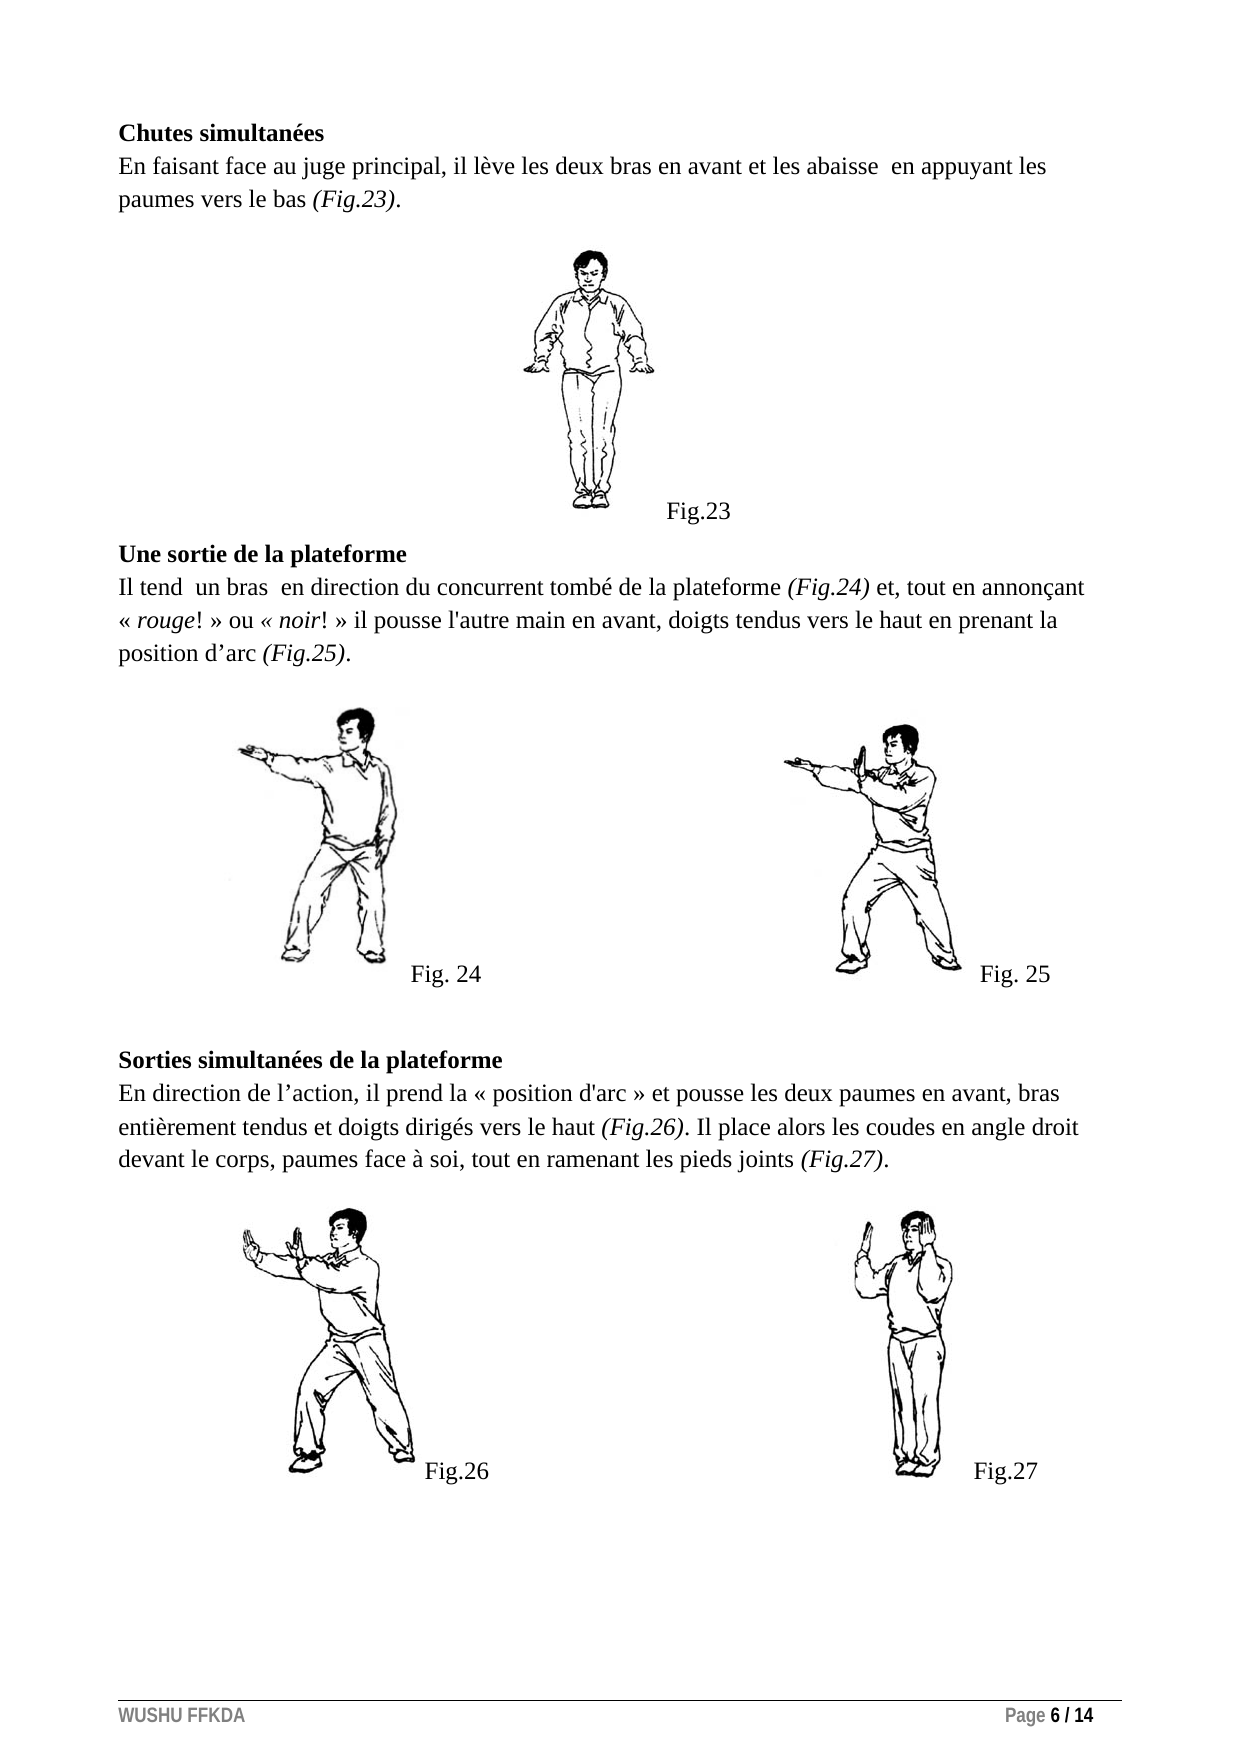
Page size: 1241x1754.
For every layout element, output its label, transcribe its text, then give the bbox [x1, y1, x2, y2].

picture [224, 692, 411, 983]
text Chutes simultanées En faisant face au juge principal, il lève les deux bras en avant et les abaisse en appuyant les paumes vers le bas (Fig.23). [118, 118, 1122, 213]
text Fig.23 [118, 238, 1122, 525]
text Une sortie de la plateforme Il tend un bras en direction du concurrent tombé de la plateforme (Fig.24) et, tout en annonçant « rouge! » ou « noir! » il pousse l'autre main en avant, doigts tendus vers le haut en prenant la position d’arc (Fig.25). [118, 539, 1122, 667]
text Sorties simultanées de la plateforme En direction de l’action, il prend la « position d'arc » et pousse les deux paumes en avant, bras entièrement tendus et doigts dirigés vers le haut (Fig.26). Il place alors les coudes en angle droit devant le corps, paumes face à soi, tout en ramenant les pieds joints (Fig.27). [118, 1046, 1122, 1173]
picture [832, 1198, 974, 1480]
picture [509, 238, 666, 520]
picture [775, 701, 974, 983]
picture [230, 1198, 425, 1480]
